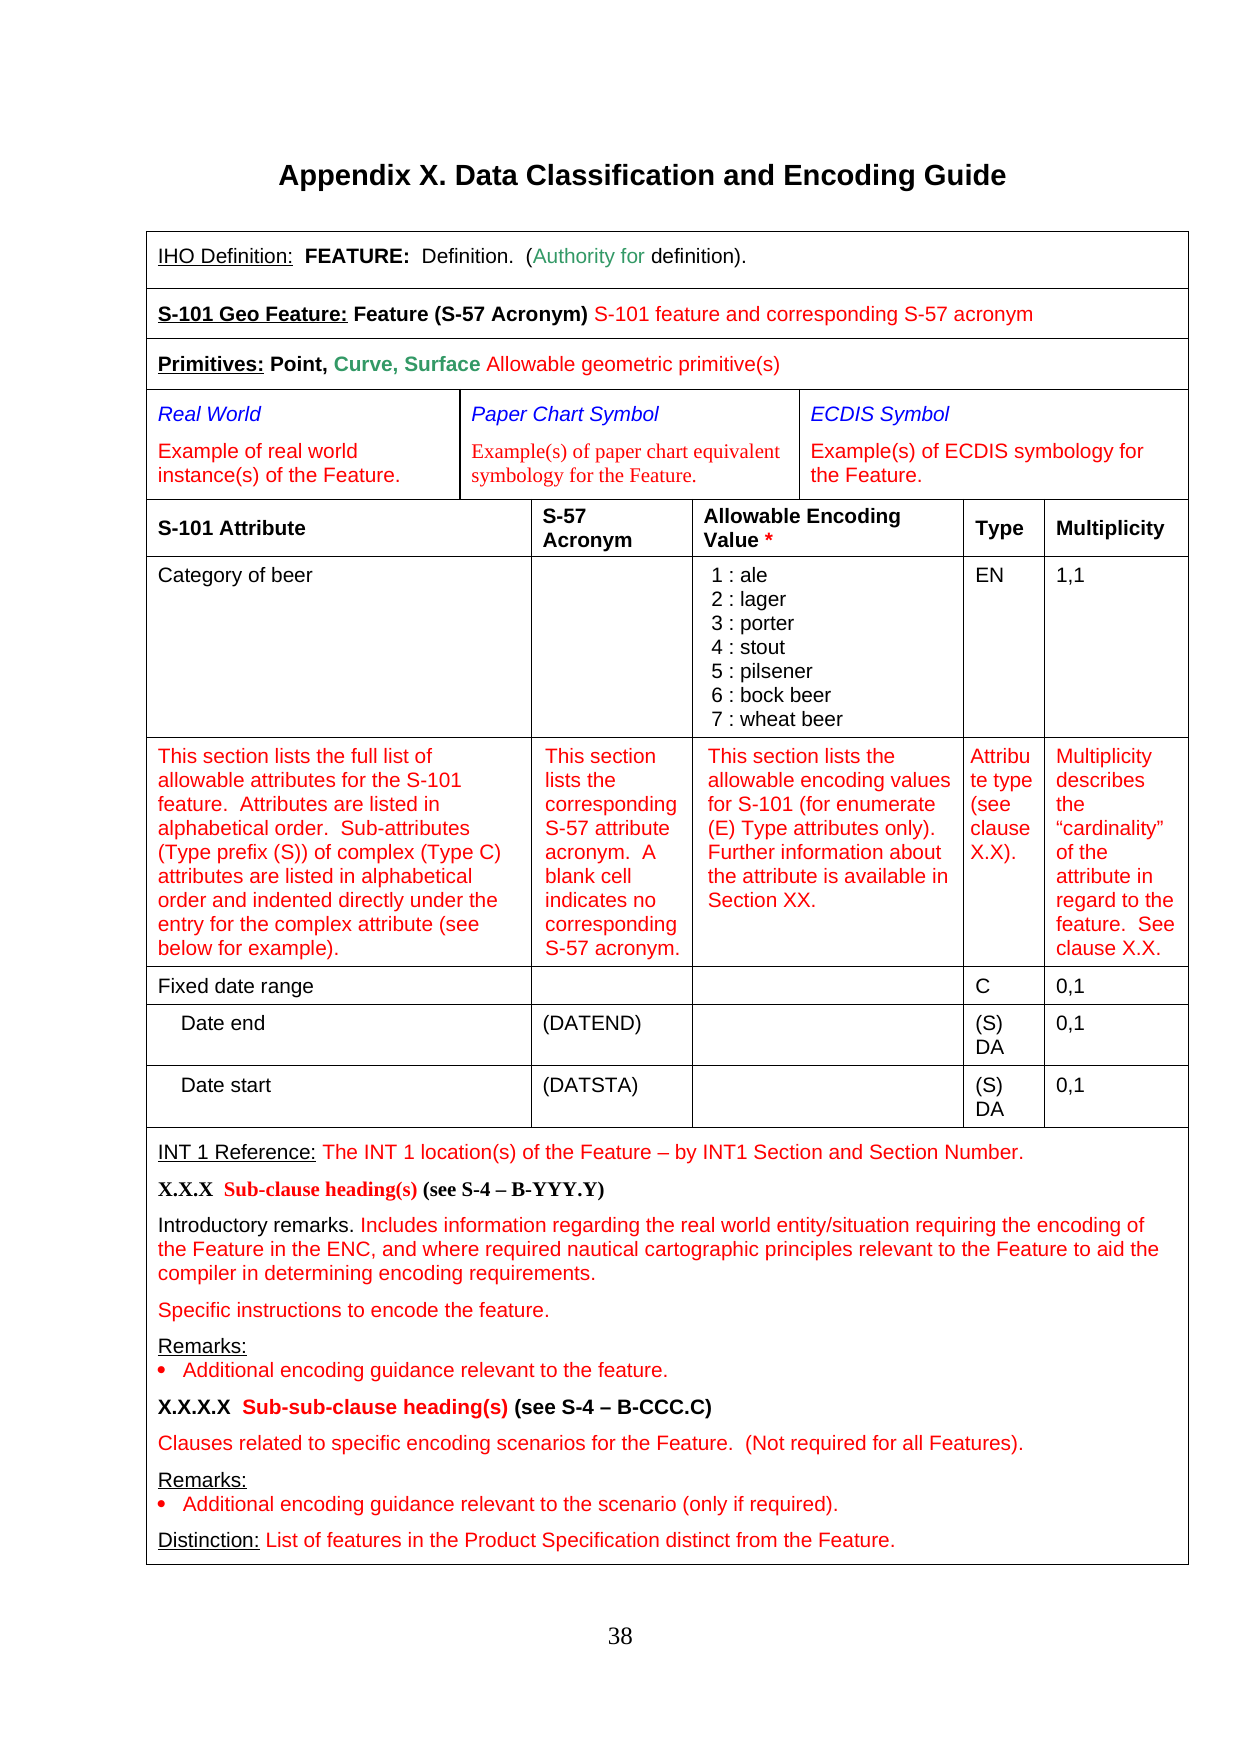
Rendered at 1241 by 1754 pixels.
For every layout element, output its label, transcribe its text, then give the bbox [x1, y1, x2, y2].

table_cell S-101 Geo Feature: Feature (S-57 Acronym) S-101 feature and corresponding S-57 acronym [147, 289, 1188, 338]
table_cell (S) DA [964, 1066, 1044, 1127]
table_cell (S) DA [964, 1005, 1044, 1065]
subtitle Appendix X. Data Classification and Encoding Guide [191, 158, 1094, 192]
table_cell This section lists the corresponding S-57 attribute acronym. A blank cell indicates no corresponding S-57 acronym. [532, 738, 692, 966]
table_cell Paper Chart Symbol Example(s) of paper chart equivalent symbology for the Feature. [461, 390, 799, 499]
table_cell [532, 557, 692, 737]
table_cell [693, 967, 963, 1004]
table_cell Real World Example of real world instance(s) of the Feature. [147, 390, 459, 499]
table_header IHO Definition: FEATURE: Definition. (Authority for definition). [147, 232, 1188, 288]
table_cell Multiplicity describes the “cardinality” of the attribute in regard to the feature. See clause X.X. [1045, 738, 1188, 966]
table_cell Type [964, 500, 1044, 556]
table_cell Category of beer [147, 557, 531, 737]
table_cell Date start [147, 1066, 531, 1127]
table_cell 1,1 [1045, 557, 1188, 737]
table_cell [532, 967, 692, 1004]
table_cell Attribute type (see clause X.X). [964, 738, 1044, 966]
table_cell 1 : ale 2 : lager 3 : porter 4 : stout 5 : pilsener 6 : bock beer 7 : wheat beer [693, 557, 963, 737]
table_cell S-101 Attribute [147, 500, 531, 556]
table_cell 0,1 [1045, 1005, 1188, 1065]
table_cell Allowable Encoding Value * [693, 500, 963, 556]
table_cell This section lists the full list of allowable attributes for the S-101 feature. Attributes are listed in alphabetical order. Sub-attributes (Type prefix (S)) of complex (Type C) attributes are listed in alphabetical order and indented directly under the entry for the complex attribute (see below for example). [147, 738, 531, 966]
table_cell EN [964, 557, 1044, 737]
table_cell Primitives: Point, Curve, Surface Allowable geometric primitive(s) [147, 339, 1188, 389]
table_cell [693, 1066, 963, 1127]
table_cell INT 1 Reference: The INT 1 location(s) of the Feature – by INT1 Section and Section Number. X.X.X Sub-clause heading(s) (see S-4 – B-YYY.Y) Introductory remarks. Includes information regarding the real world entity/situation requiring the encoding of the Feature in the ENC, and where required nautical cartographic principles relevant to the Feature to aid the compiler in determining encoding requirements. Specific instructions to encode the feature. Remarks: Additional encoding guidance relevant to the feature. X.X.X.X Sub-sub-clause heading(s) (see S-4 – B-CCC.C) Clauses related to specific encoding scenarios for the Feature. (Not required for all Features). Remarks: Additional encoding guidance relevant to the scenario (only if required). Distinction: List of features in the Product Specification distinct from the Feature. [147, 1128, 1188, 1564]
table_cell [693, 1005, 963, 1065]
table_cell Fixed date range [147, 967, 531, 1004]
table_cell (DATEND) [532, 1005, 692, 1065]
table_cell C [964, 967, 1044, 1004]
table_cell 0,1 [1045, 967, 1188, 1004]
table_cell This section lists the allowable encoding values for S-101 (for enumerate (E) Type attributes only). Further information about the attribute is available in Section XX. [693, 738, 963, 966]
table_cell 0,1 [1045, 1066, 1188, 1127]
table_cell ECDIS Symbol Example(s) of ECDIS symbology for the Feature. [800, 390, 1188, 499]
table_cell Date end [147, 1005, 531, 1065]
table_cell S-57 Acronym [532, 500, 692, 556]
table_cell (DATSTA) [532, 1066, 692, 1127]
table_cell Multiplicity [1045, 500, 1188, 556]
